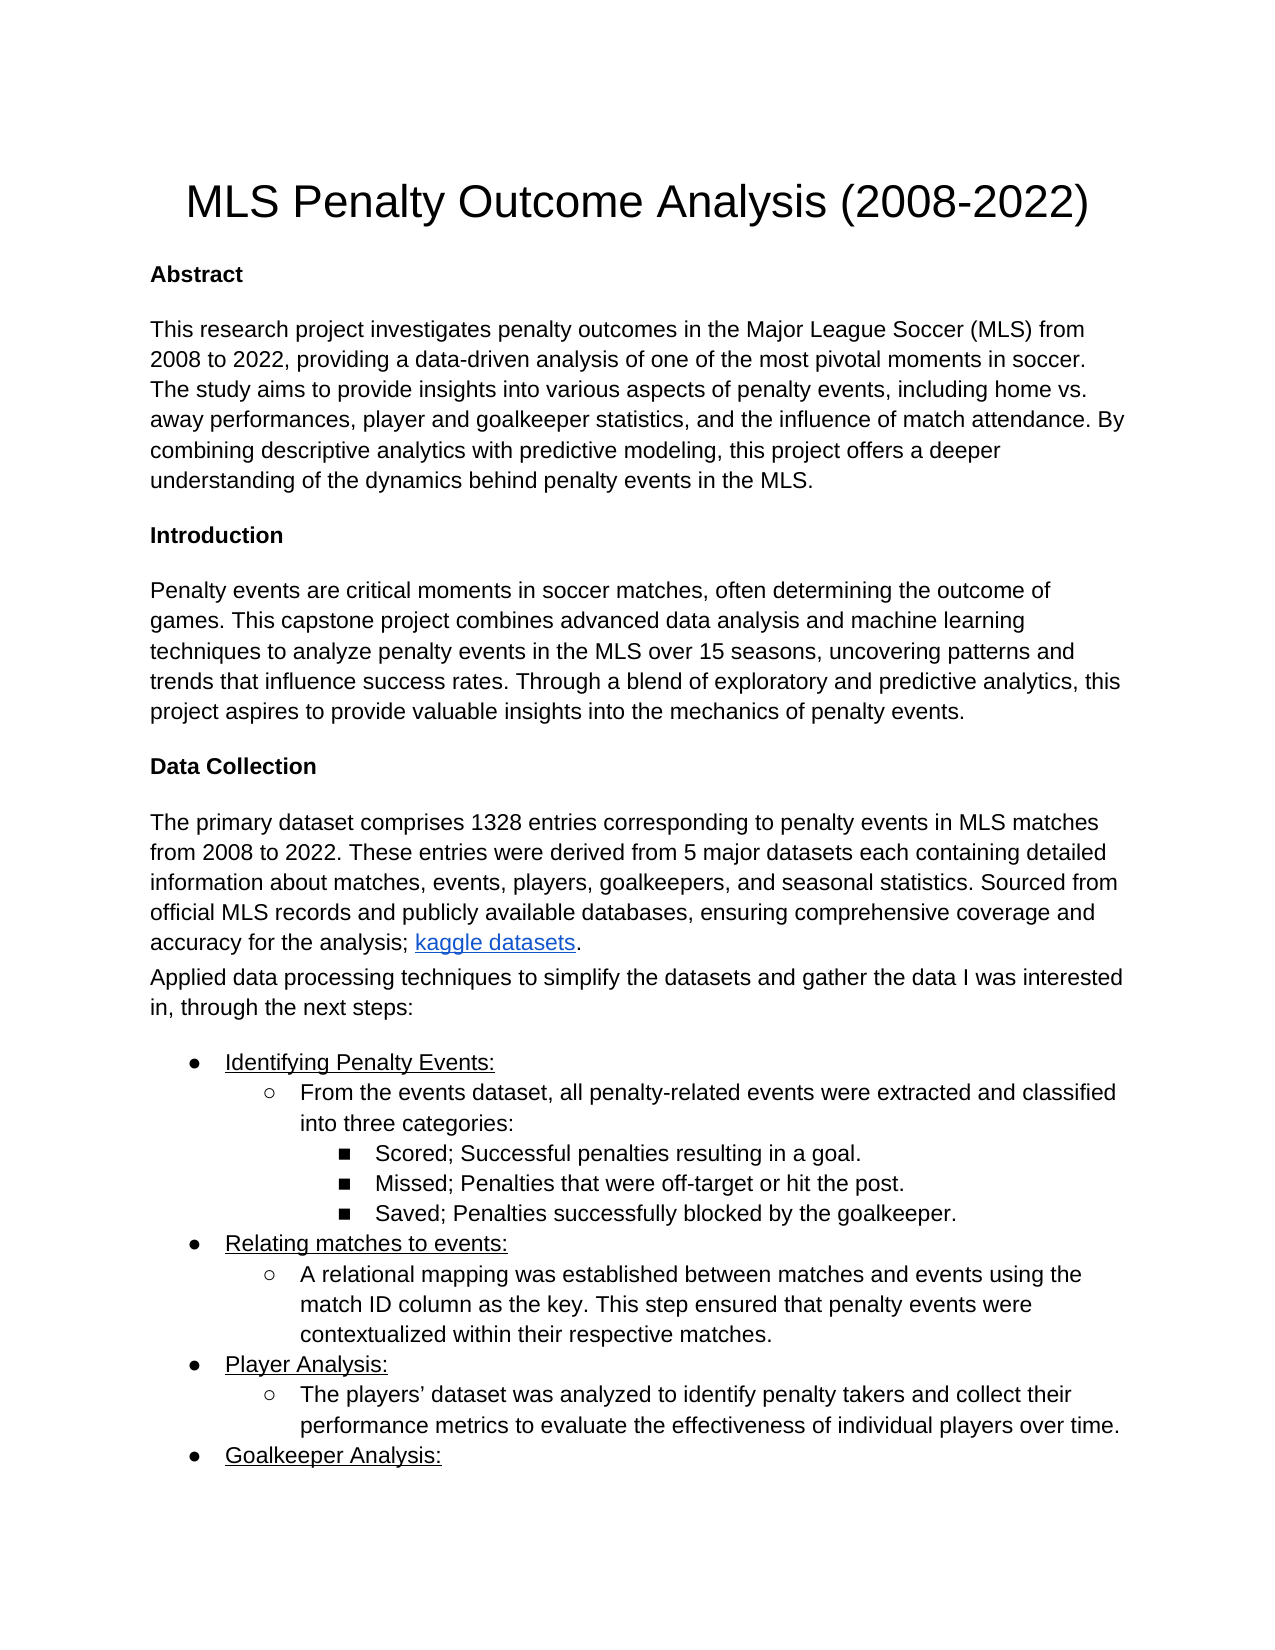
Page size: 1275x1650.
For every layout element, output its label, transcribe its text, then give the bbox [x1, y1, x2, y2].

subtitle The primary dataset comprises 1328 entries corresponding to penalty events in MLS matches from 2008 to 2022. These entries were derived from 5 major datasets each containing detailed information about matches, events, players, goalkeepers, and seasonal statistics. Sourced from official MLS records and publicly available databases, ensuring comprehensive coverage and accuracy for the analysis; kaggle datasets. [150, 808, 1125, 956]
list Player Analysis: [187, 1351, 1125, 1377]
list Saved; Penalties successfully blocked by the goalkeeper. [337, 1200, 1125, 1226]
list A relational mapping was established between matches and events using the match ID column as the key. This step ensured that penalty events were contextualized within their respective matches. [262, 1261, 1125, 1347]
list Scored; Successful penalties resulting in a goal. [337, 1140, 1125, 1166]
subtitle Introduction [150, 522, 1125, 548]
list From the events dataset, all penalty-related events were extracted and classified into three categories: [262, 1079, 1125, 1136]
subtitle Data Collection [150, 753, 1125, 779]
list Missed; Penalties that were off-target or hit the post. [337, 1170, 1125, 1196]
text Applied data processing techniques to simplify the datasets and gather the data I was interested in, through the next steps: [150, 964, 1125, 1020]
subtitle This research project investigates penalty outcomes in the Major League Soccer (MLS) from 2008 to 2022, providing a data-driven analysis of one of the most pivotal moments in soccer. The study aims to provide insights into various aspects of penalty events, including home vs. away performances, player and goalkeeper statistics, and the influence of match attendance. By combining descriptive analytics with predictive modeling, this project offers a deeper understanding of the dynamics behind penalty events in the MLS. [150, 316, 1125, 493]
subtitle MLS Penalty Outcome Analysis (2008-2022) [150, 175, 1125, 228]
list Relating matches to events: [187, 1230, 1125, 1257]
subtitle Penalty events are critical moments in soccer matches, often determining the outcome of games. This capstone project combines advanced data analysis and machine learning techniques to analyze penalty events in the MLS over 15 seasons, uncovering patterns and trends that influence success rates. Through a blend of exploratory and predictive analytics, this project aspires to provide valuable insights into the mechanics of penalty events. [150, 577, 1125, 724]
subtitle Abstract [150, 261, 1125, 287]
list Goalkeeper Analysis: [187, 1442, 1125, 1468]
list The players’ dataset was analyzed to identify penalty takers and collect their performance metrics to evaluate the effectiveness of individual players over time. [262, 1381, 1125, 1438]
list Identifying Penalty Events: [187, 1049, 1125, 1075]
